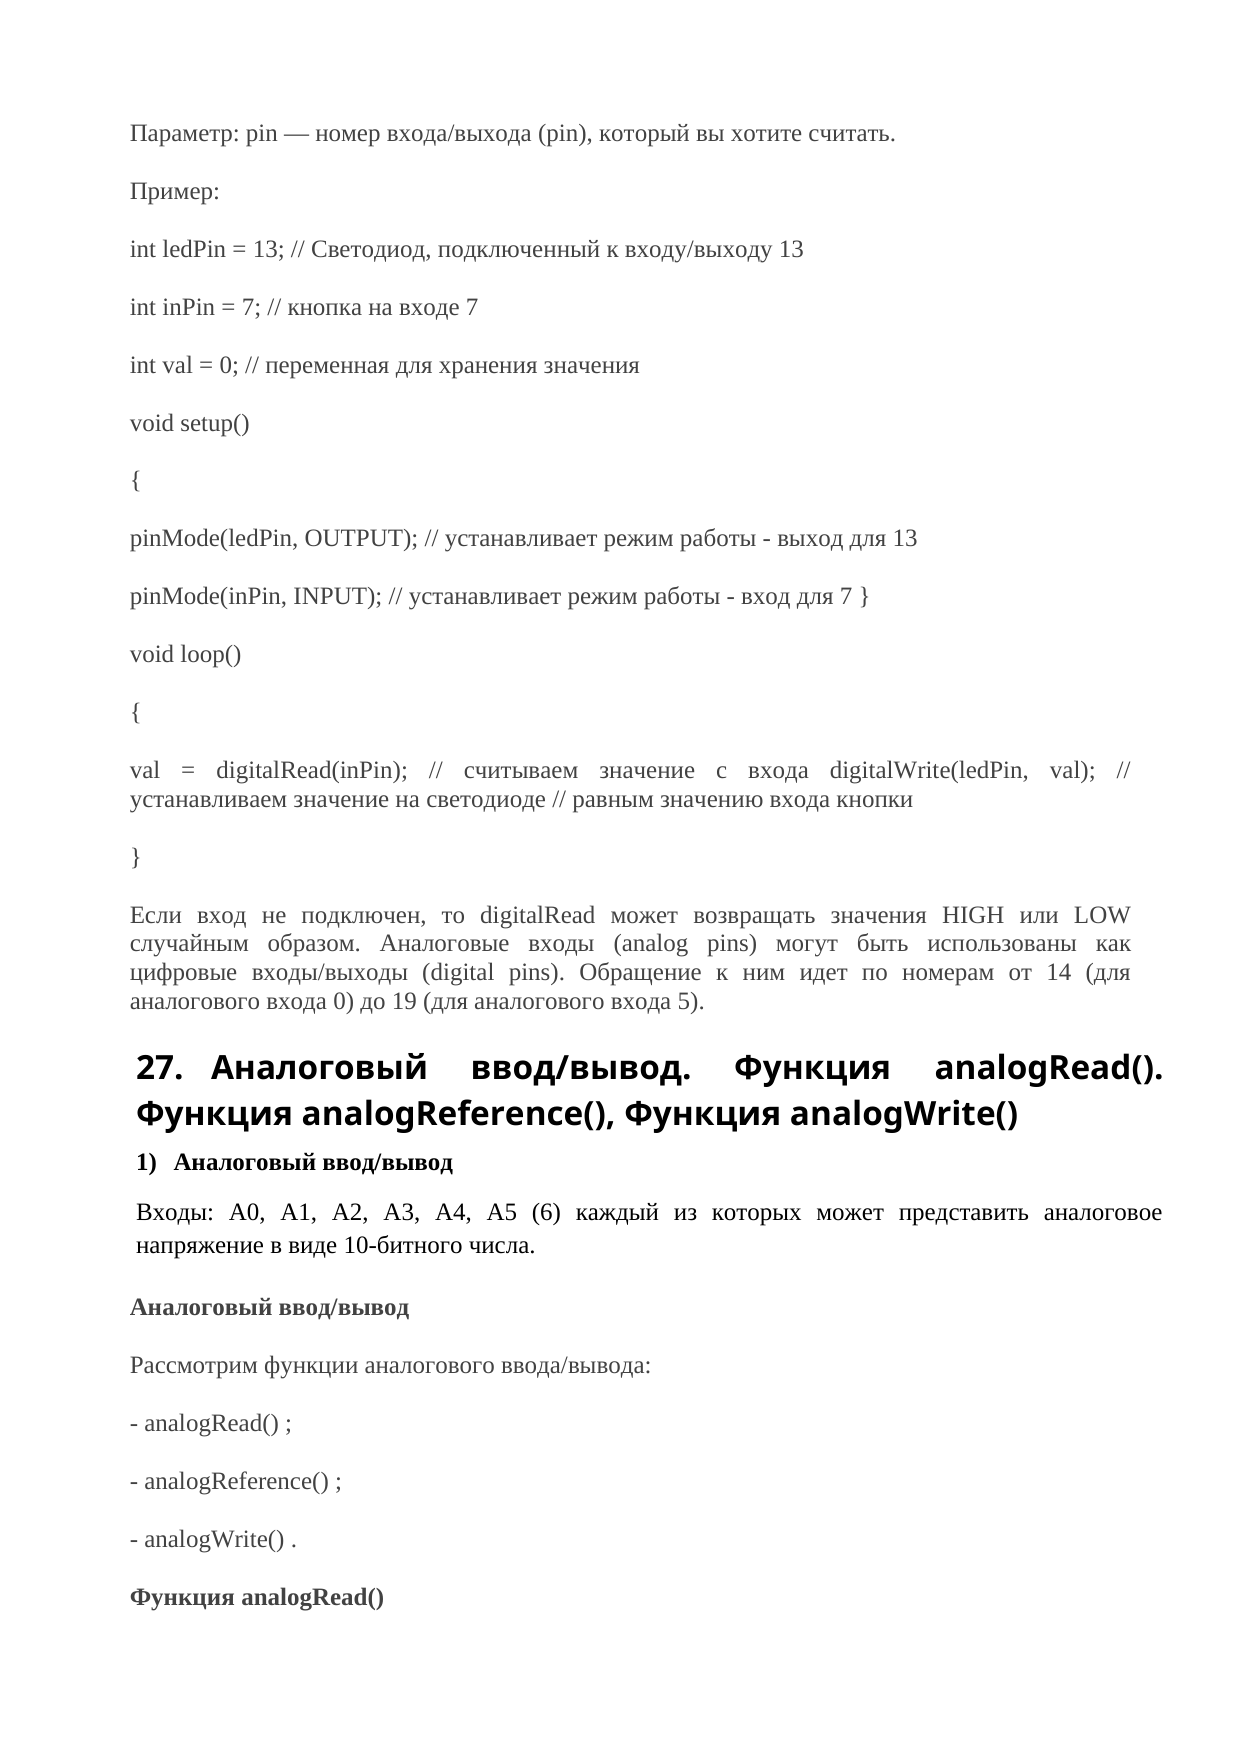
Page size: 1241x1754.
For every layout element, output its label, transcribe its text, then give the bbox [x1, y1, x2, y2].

text Параметр: pin — номер входа/выхода (pin), который вы хотите считать. [129, 118, 1132, 147]
text Функция analogRead() [129, 1582, 1132, 1611]
text Входы: A0, A1, A2, A3, A4, A5 (6) каждый из которых может представить аналоговое напряжение в виде 10-битного числа. [136, 1197, 1163, 1259]
list Аналоговый ввод/вывод [136, 1147, 1163, 1176]
text Пример: [129, 176, 1132, 205]
text int val = 0; // переменная для хранения значения [129, 350, 1132, 378]
text - analogRead() ; [129, 1408, 1132, 1437]
text pinMode(inPin, INPUT); // устанавливает режим работы - вход для 7 } [129, 581, 1132, 610]
text - analogReference() ; [129, 1466, 1132, 1495]
text int ledPin = 13; // Светодиод, подключенный к входу/выходу 13 [129, 234, 1132, 263]
text void loop() [129, 639, 1132, 668]
text void setup() [129, 408, 1132, 436]
text Если вход не подключен, то digitalRead может возвращать значения HIGH или LOW случайным образом. Аналоговые входы (analog pins) могут быть использованы как цифровые входы/выходы (digital pins). Обращение к ним идет по номерам от 14 (для аналогового входа 0) до 19 (для аналогового входа 5). [129, 900, 1132, 1015]
text Рассмотрим функции аналогового ввода/вывода: [129, 1350, 1132, 1379]
text { [129, 466, 1132, 494]
text { [129, 697, 1132, 726]
text } [129, 842, 1132, 871]
text int inPin = 7; // кнопка на входе 7 [129, 292, 1132, 321]
subtitle 27. Аналоговый ввод/вывод. Функция analogRead(). Функция analogReference(), Функция analogWrite() [136, 1044, 1163, 1135]
text - analogWrite() . [129, 1524, 1132, 1553]
text Аналоговый ввод/вывод [129, 1292, 1132, 1321]
text pinMode(ledPin, OUTPUT); // устанавливает режим работы - выход для 13 [129, 523, 1132, 552]
text val = digitalRead(inPin); // считываем значение с входа digitalWrite(ledPin, val); // устанавливаем значение на светодиоде // равным значению входа кнопки [129, 755, 1132, 813]
